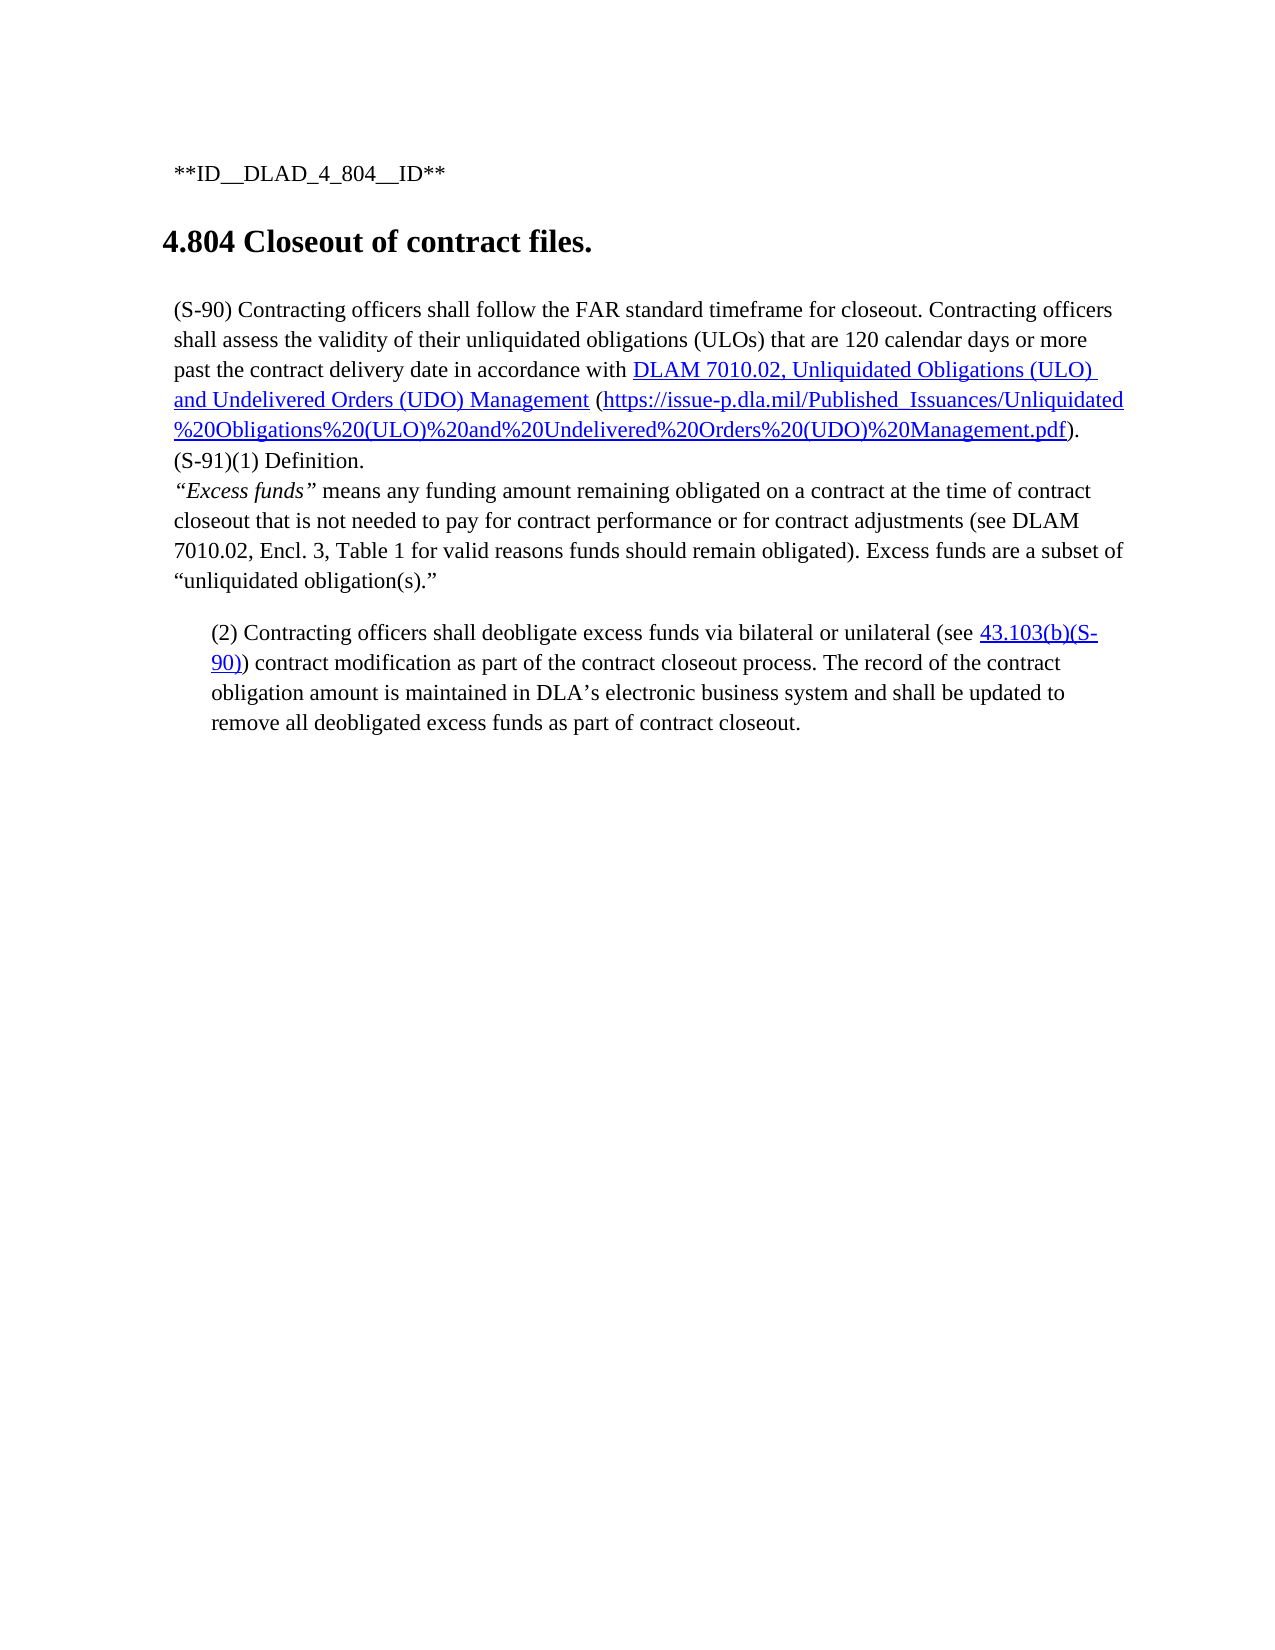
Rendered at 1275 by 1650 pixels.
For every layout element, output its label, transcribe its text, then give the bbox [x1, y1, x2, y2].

text **ID__DLAD_4_804__ID** [163, 150, 1135, 197]
subtitle 4.804 Closeout of contract files. [162, 222, 1125, 259]
text (2) Contracting officers shall deobligate excess funds via bilateral or unilateral (see 43.103(b)(S-90)) contract modification as part of the contract closeout process. The record of the contract obligation amount is maintained in DLA’s electronic business system and shall be updated to remove all deobligated excess funds as part of contract closeout. [201, 608, 1135, 746]
text (S-90) Contracting officers shall follow the FAR standard timeframe for closeout. Contracting officers shall assess the validity of their unliquidated obligations (ULOs) that are 120 calendar days or more past the contract delivery date in accordance with DLAM 7010.02, Unliquidated Obligations (ULO) and Undelivered Orders (UDO) Management (https://issue-p.dla.mil/Published_Issuances/Unliquidated%20Obligations%20(ULO)%20and%20Undelivered%20Orders%20(UDO)%20Management.pdf). [163, 285, 1135, 436]
text (S-91)(1) Definition. [163, 436, 1135, 466]
text “Excess funds” means any funding amount remaining obligated on a contract at the time of contract closeout that is not needed to pay for contract performance or for contract adjustments (see DLAM 7010.02, Encl. 3, Table 1 for valid reasons funds should remain obligated). Excess funds are a subset of “unliquidated obligation(s).” [163, 466, 1135, 604]
